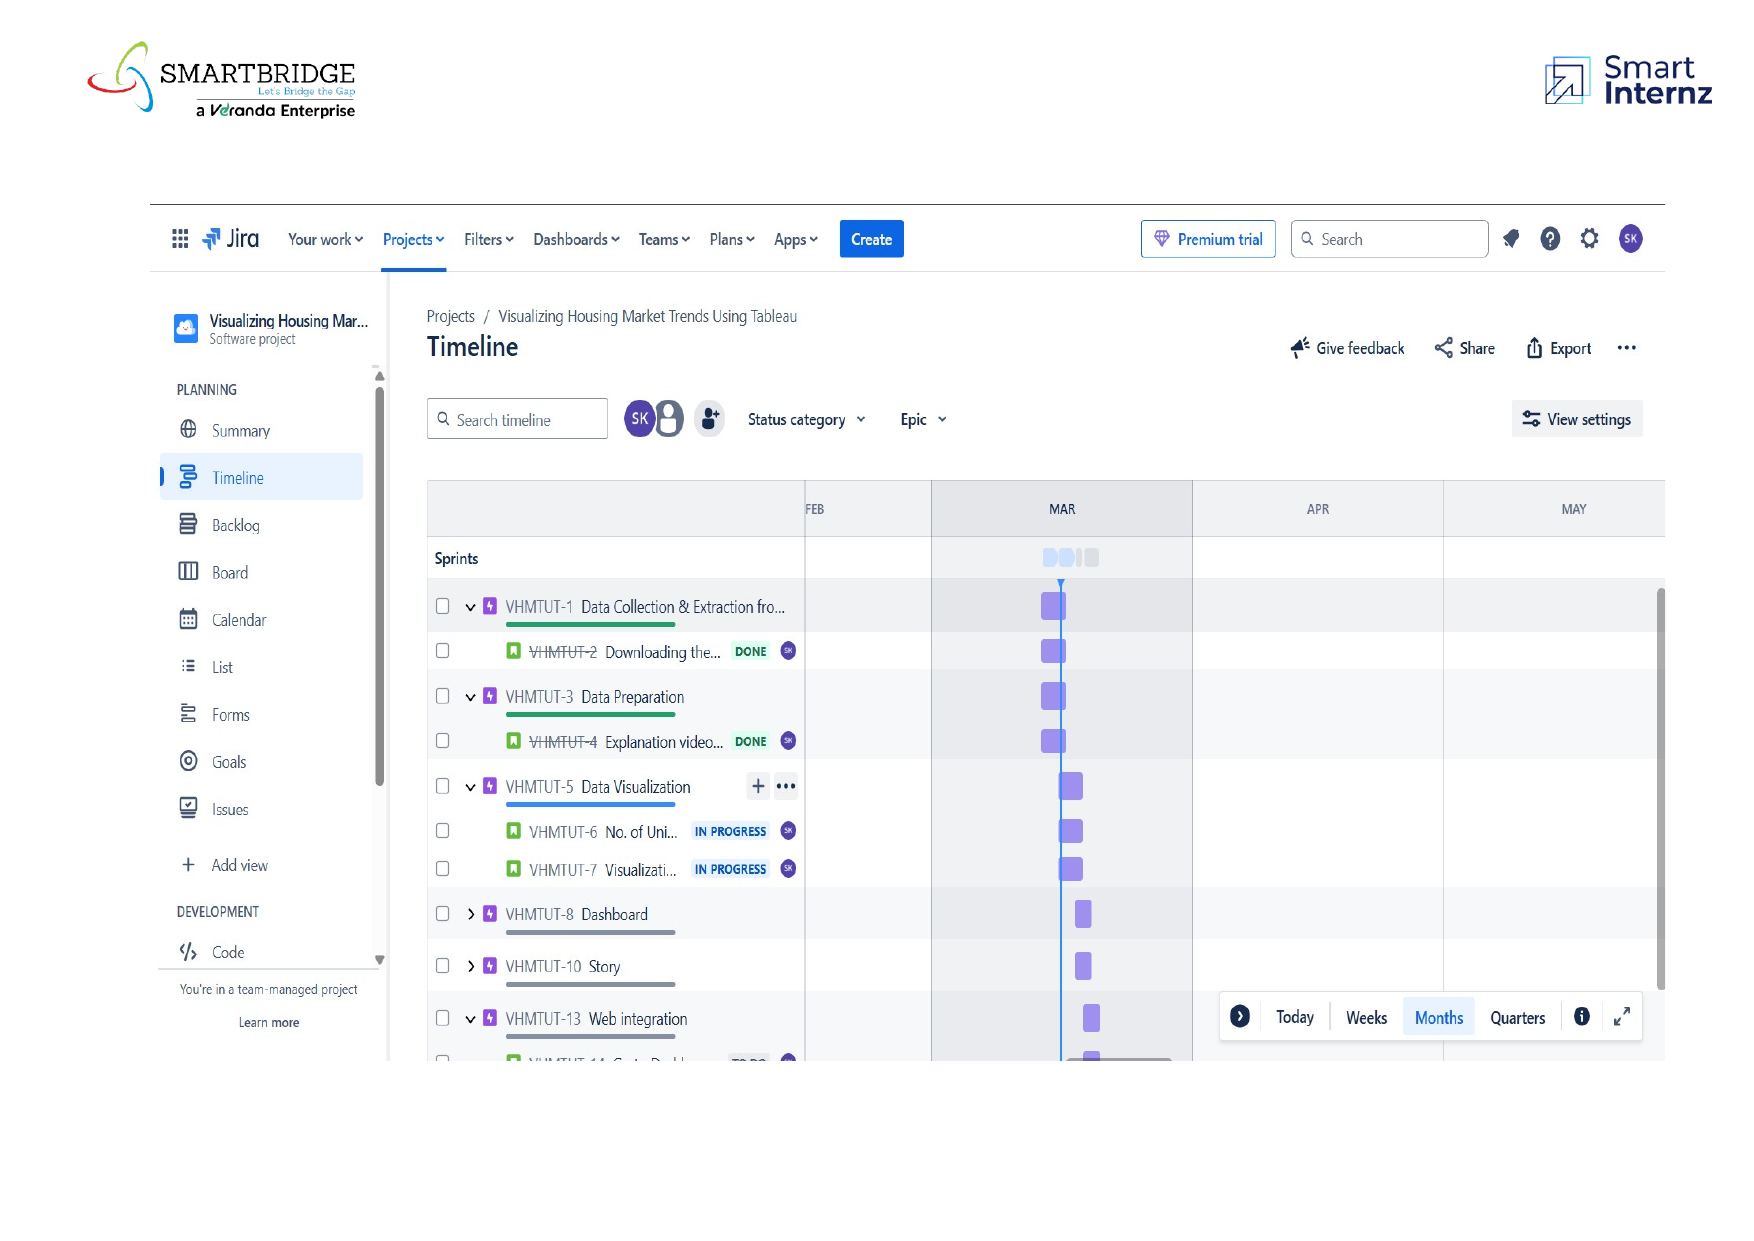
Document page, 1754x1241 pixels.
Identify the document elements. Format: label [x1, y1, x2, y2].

picture [1540, 55, 1717, 104]
picture [73, 18, 370, 141]
picture [150, 204, 1666, 1061]
